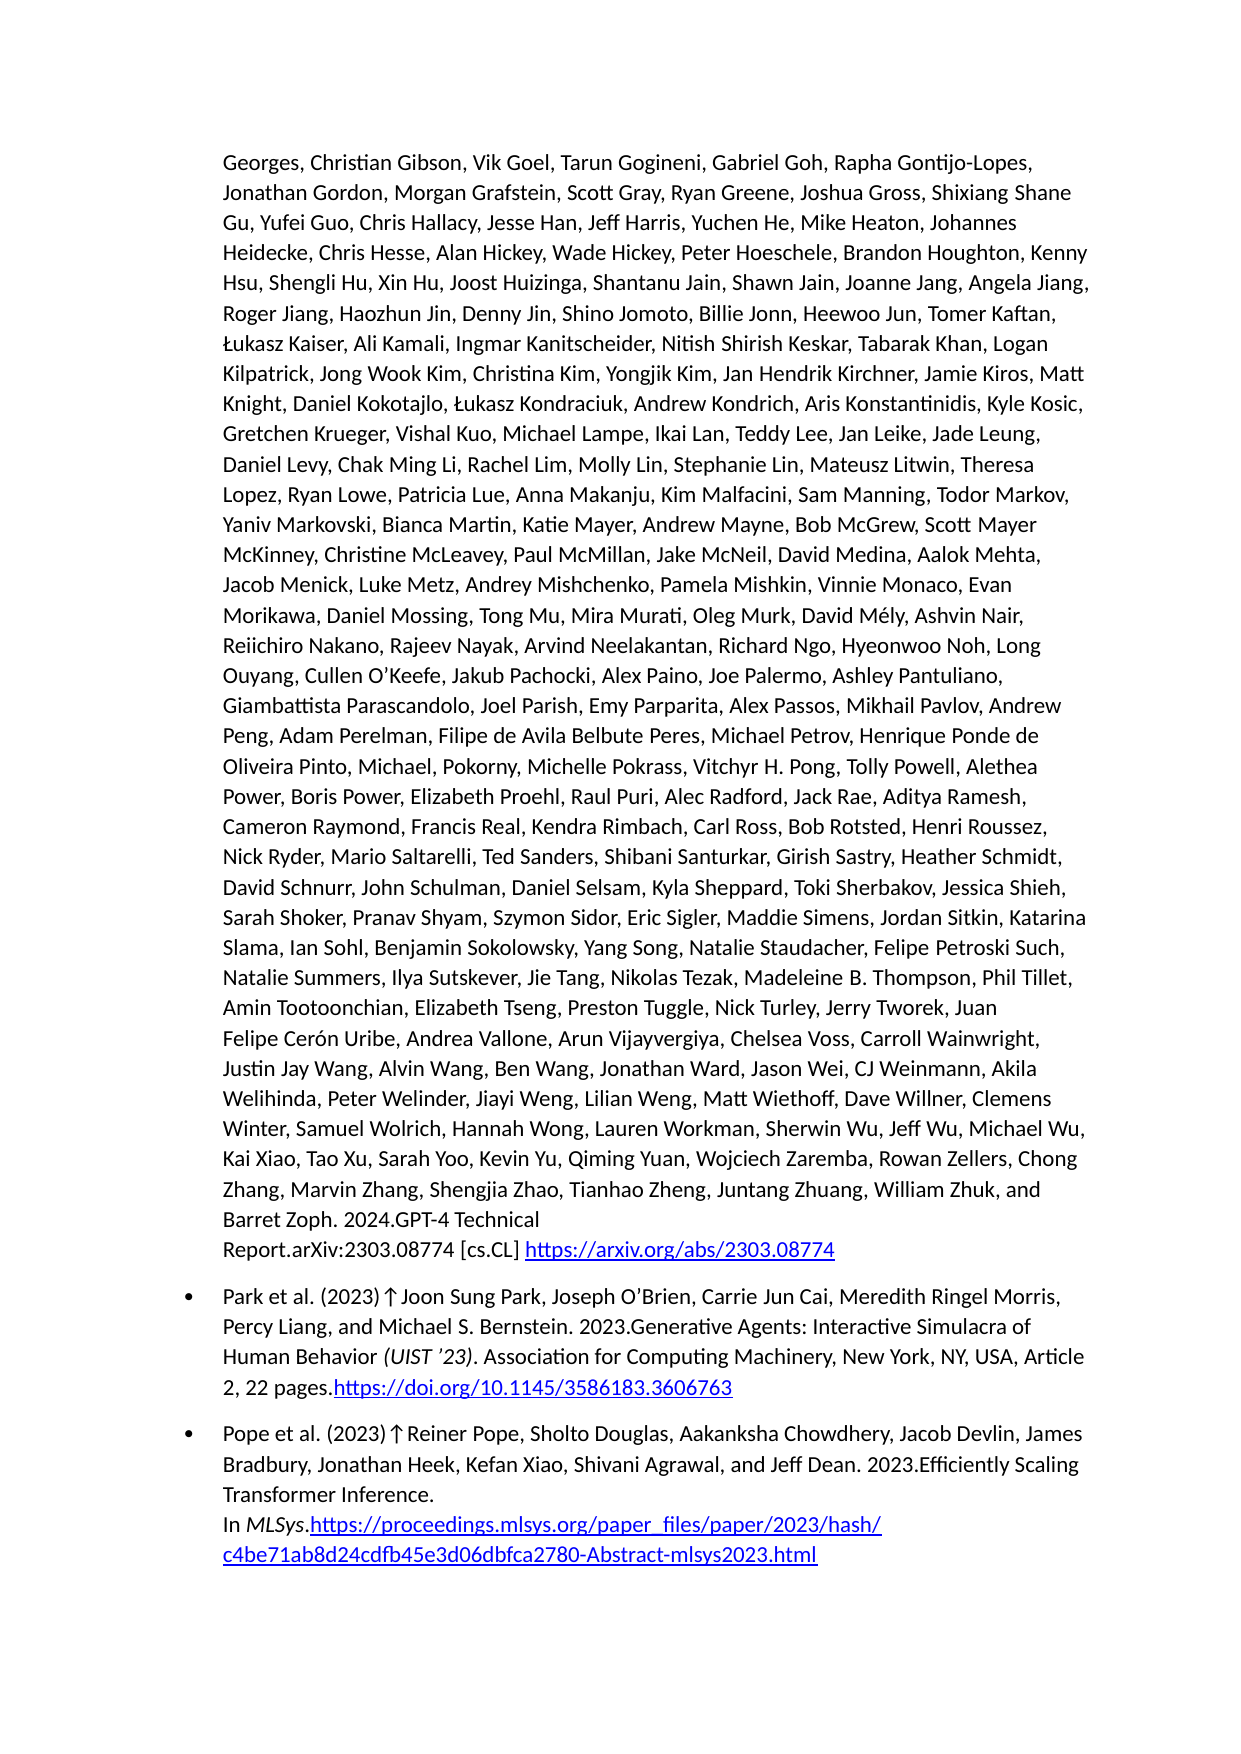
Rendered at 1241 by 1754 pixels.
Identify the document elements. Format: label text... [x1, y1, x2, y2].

list Park et al. (2023)↑Joon Sung Park, Joseph O’Brien, Carrie Jun Cai, Meredith Ringel Morris, Percy Liang, and Michael S. Bernstein. 2023.Generative Agents: Interactive Simulacra of Human Behavior (UIST ’23). Association for Computing Machinery, New York, NY, USA, Article 2, 22 pages.https://doi.org/10.1145/3586183.3606763 [185, 1282, 1093, 1401]
list Pope et al. (2023)↑Reiner Pope, Sholto Douglas, Aakanksha Chowdhery, Jacob Devlin, James Bradbury, Jonathan Heek, Kefan Xiao, Shivani Agrawal, and Jeff Dean. 2023.Efficiently Scaling Transformer Inference. In MLSys.https://proceedings.mlsys.org/paper_files/paper/2023/hash/c4be71ab8d24cdfb45e3d06dbfca2780-Abstract-mlsys2023.html [185, 1419, 1093, 1568]
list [185, 148, 1093, 1263]
